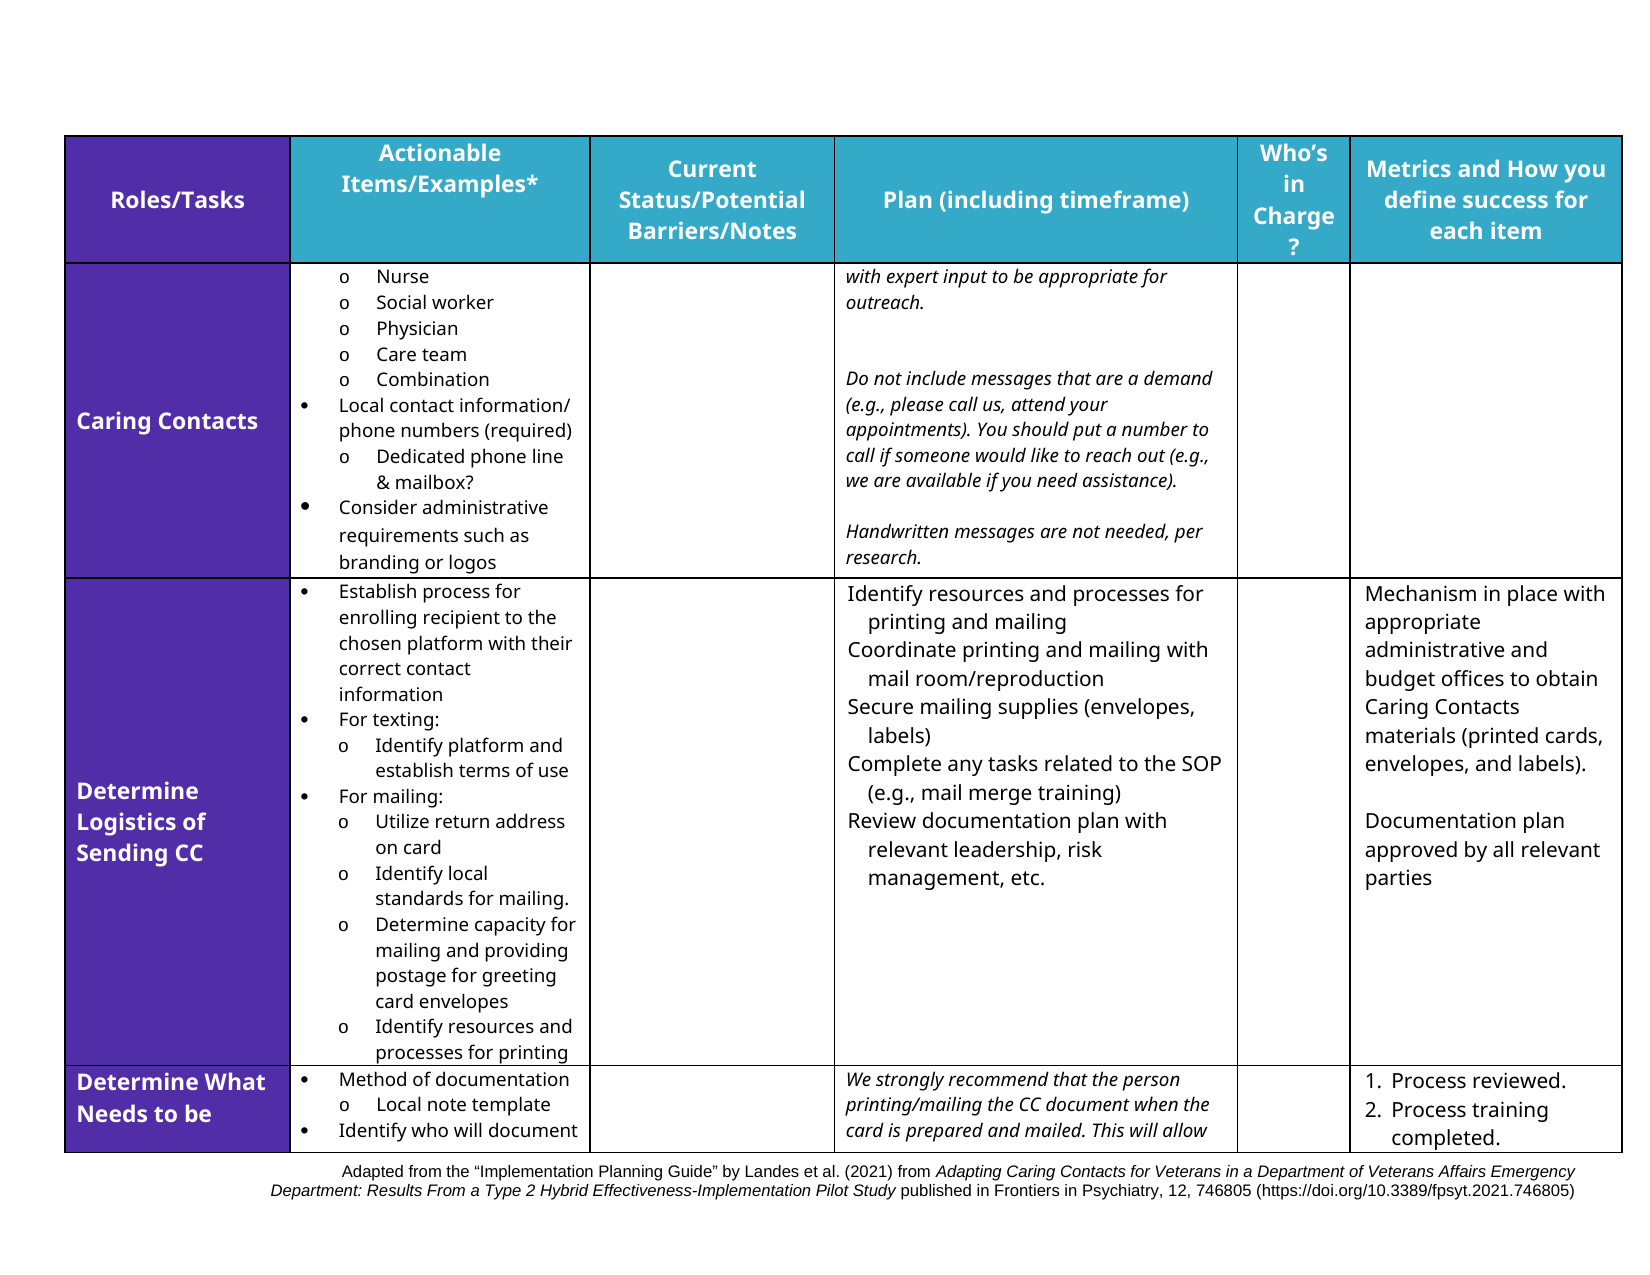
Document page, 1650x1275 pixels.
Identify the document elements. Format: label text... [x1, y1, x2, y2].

table_cell [1238, 264, 1349, 577]
table_cell Mechanism in place with appropriate administrative and budget offices to obtain Caring Contacts materials (printed cards, envelopes, and labels). Documentation plan approved by all relevant parties [1351, 579, 1621, 1065]
table_header Roles/Tasks [66, 137, 289, 262]
table_cell [1238, 579, 1349, 1065]
table_cell [1238, 1066, 1349, 1152]
table_cell Determine Logistics of Sending CC [66, 579, 289, 1065]
table_cell Establish process for enrolling recipient to the chosen platform with their correct contact information For texting: Identify platform and establish terms of use For mailing: Utilize return address on card Identify local standards for mailing. Determine capacity for mailing and providing postage for greeting card envelopes Identify resources and processes for printing [291, 579, 589, 1065]
table_cell Determine What Needs to be Documented [66, 1066, 289, 1152]
table_cell Process reviewed. Process training completed. Process integrated into workflow. [1351, 1066, 1621, 1152]
table_cell [591, 1066, 834, 1152]
table_header Plan (including timeframe) [835, 137, 1237, 262]
table_cell Identify resources and processes for printing and mailing Coordinate printing and mailing with mail room/reproduction Secure mailing supplies (envelopes, labels) Complete any tasks related to the SOP (e.g., mail merge training) Review documentation plan with relevant leadership, risk management, etc. [835, 579, 1237, 1065]
table_cell [591, 264, 834, 577]
table_header Who’s in Charge? [1238, 137, 1349, 262]
table_cell Determine Content of Caring Contacts [66, 264, 289, 577]
table_cell [1351, 264, 1621, 577]
table_cell [591, 579, 834, 1065]
table_header Actionable Items/Examples* [291, 137, 589, 262]
table_header Current Status/Potential Barriers/Notes [591, 137, 834, 262]
table_header Metrics and How you define success for each item [1351, 137, 1621, 262]
